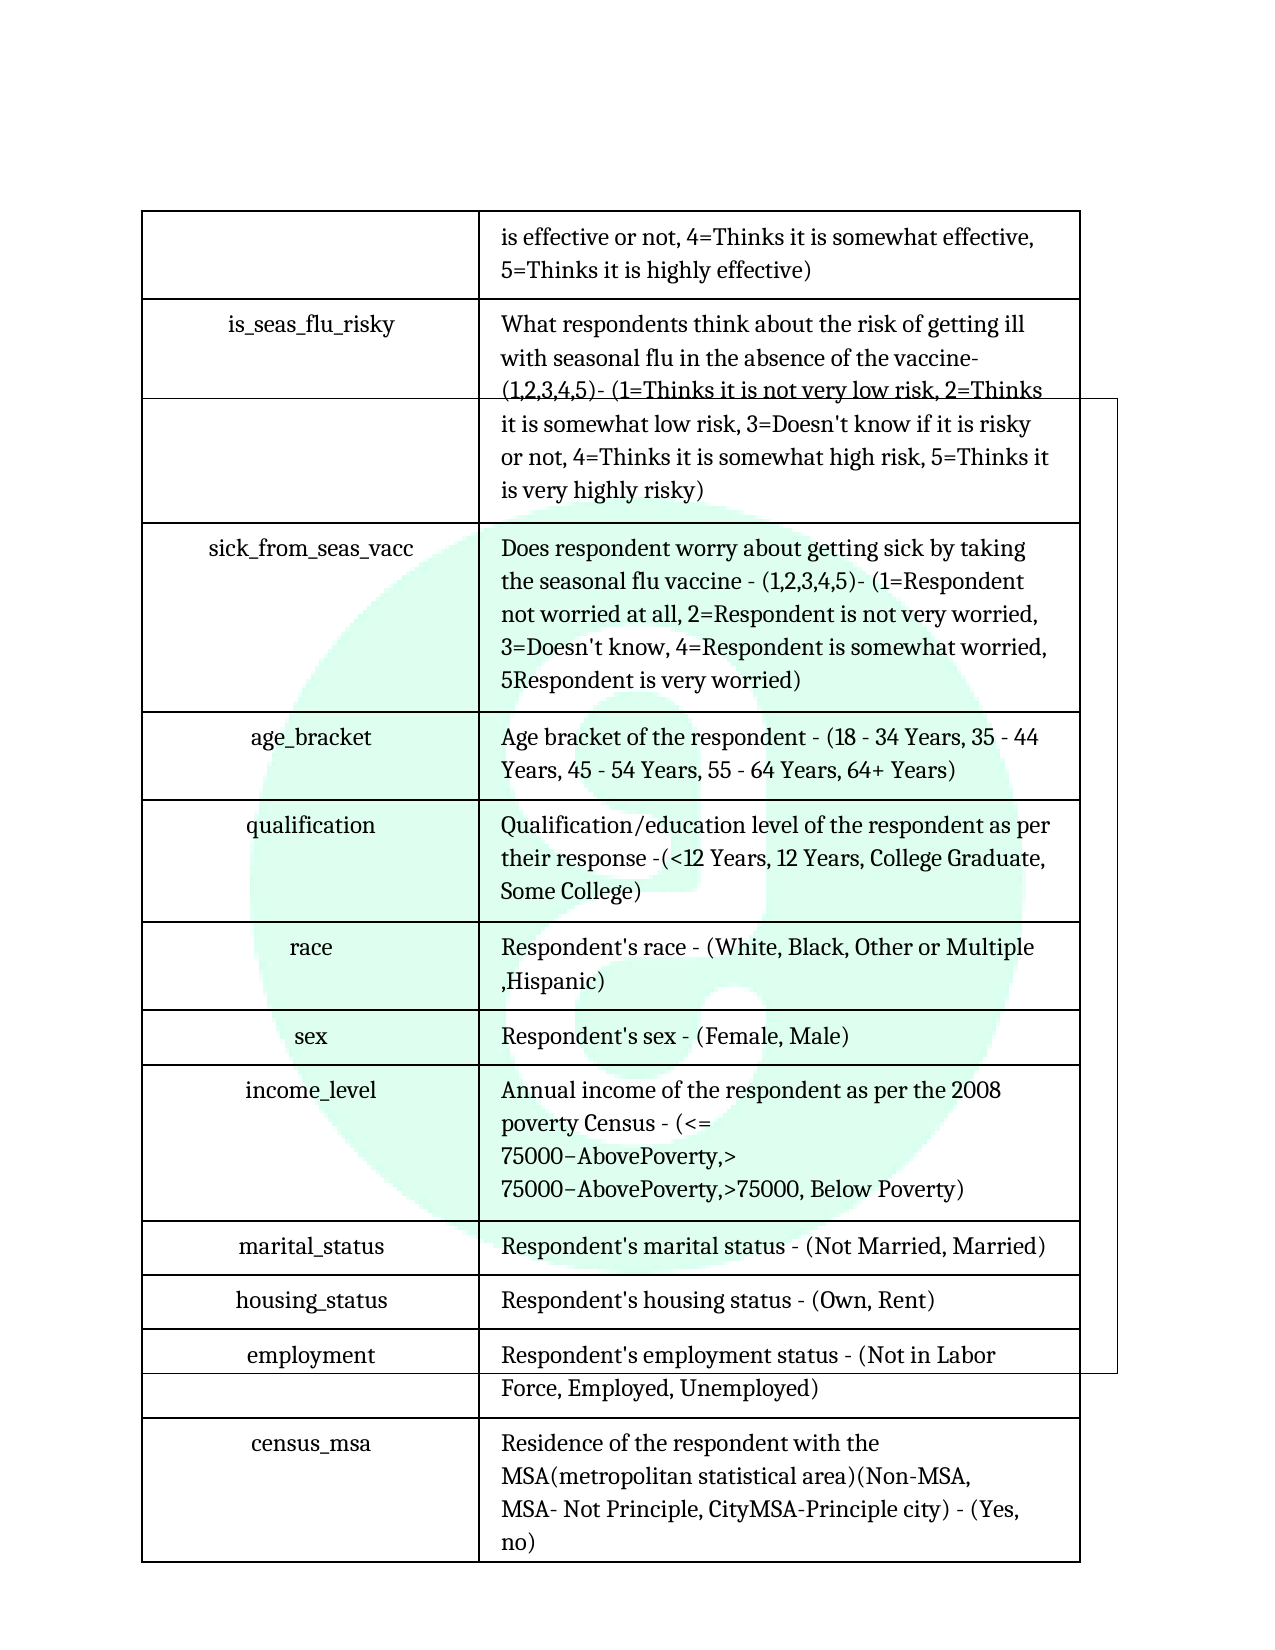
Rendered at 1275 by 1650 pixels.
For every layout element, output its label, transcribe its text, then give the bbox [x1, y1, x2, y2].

table_cell Respondent's sex - (Female, Male) [480, 1011, 1079, 1064]
table_cell Respondent's employment status - (Not in Labor Force, Employed, Unemployed) [480, 1330, 1079, 1417]
table_cell Does respondent worry about getting sick by taking the seasonal flu vaccine - (1,2,3,4,5)- (1=Respondent not worried at all, 2=Respondent is not very worried, 3=Doesn't know, 4=Respondent is somewhat worried, 5Respondent is very worried) [480, 524, 1079, 711]
table_cell Age bracket of the respondent - (18 - 34 Years, 35 - 44 Years, 45 - 54 Years, 55 - 64 Years, 64+ Years) [480, 713, 1079, 799]
table_cell census_msa [143, 1419, 478, 1561]
table_header is effective or not, 4=Thinks it is somewhat effective, 5=Thinks it is highly effective) [480, 212, 1079, 298]
table_header [143, 212, 478, 298]
table_cell Annual income of the respondent as per the 2008 poverty Census - (<= 75000−AbovePoverty,> 75000−AbovePoverty,>75000, Below Poverty) [480, 1066, 1079, 1219]
table_cell Respondent's marital status - (Not Married, Married) [480, 1222, 1079, 1274]
table_cell Residence of the respondent with the MSA(metropolitan statistical area)(Non-MSA, MSA- Not Principle, CityMSA-Principle city) - (Yes, no) [480, 1419, 1079, 1561]
table_cell What respondents think about the risk of getting ill with seasonal flu in the absence of the vaccine- (1,2,3,4,5)- (1=Thinks it is not very low risk, 2=Thinks it is somewhat low risk, 3=Doesn't know if it is risky or not, 4=Thinks it is somewhat high risk, 5=Thinks it is very highly risky) [480, 300, 1079, 522]
table_cell sick_from_seas_vacc [143, 524, 478, 711]
table_cell qualification [143, 801, 478, 921]
table_cell Qualification/education level of the respondent as per their response -(<12 Years, 12 Years, College Graduate, Some College) [480, 801, 1079, 921]
table_cell housing_status [143, 1276, 478, 1328]
table_cell race [143, 923, 478, 1009]
table_cell employment [143, 1330, 478, 1417]
table_cell age_bracket [143, 713, 478, 799]
table_cell Respondent's housing status - (Own, Rent) [480, 1276, 1079, 1328]
table_cell Respondent's race - (White, Black, Other or Multiple ,Hispanic) [480, 923, 1079, 1009]
table_cell sex [143, 1011, 478, 1064]
table_cell is_seas_flu_risky [143, 300, 478, 522]
table_cell income_level [143, 1066, 478, 1219]
table_cell marital_status [143, 1222, 478, 1274]
